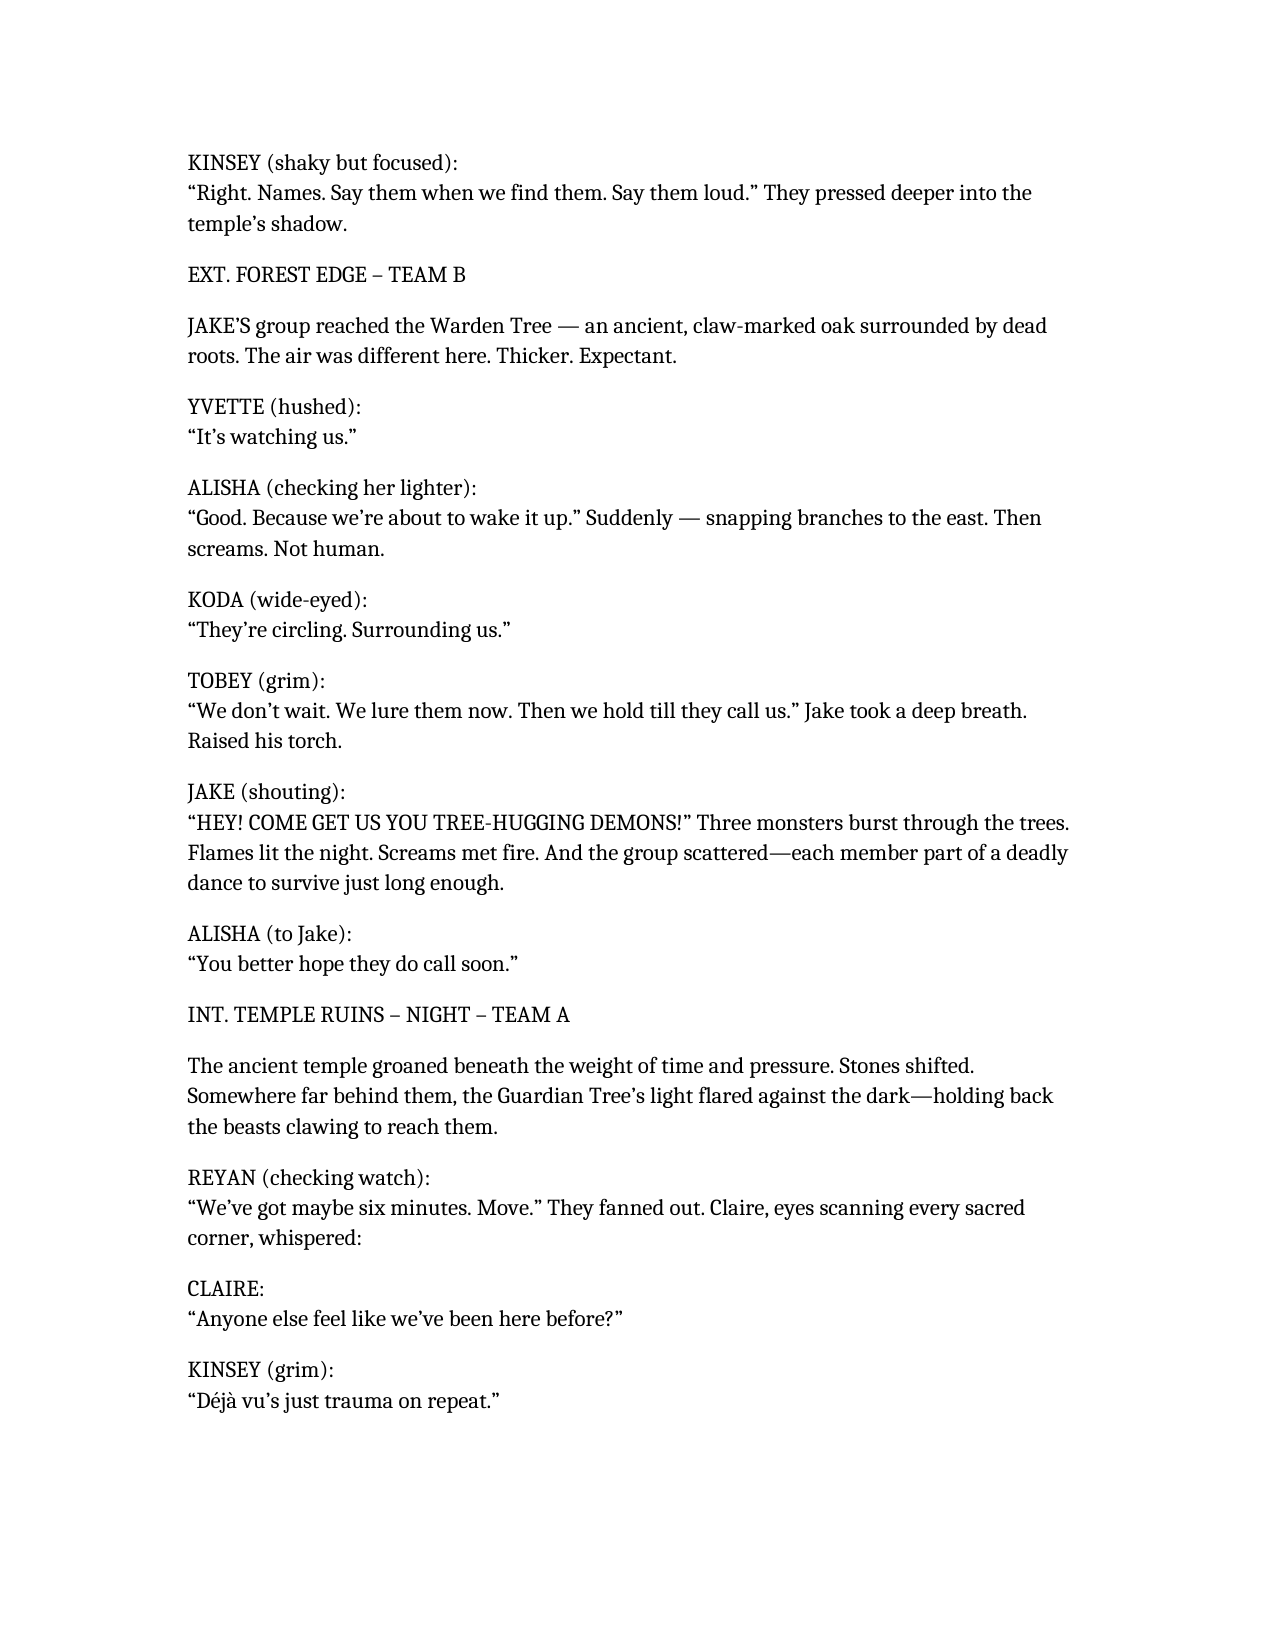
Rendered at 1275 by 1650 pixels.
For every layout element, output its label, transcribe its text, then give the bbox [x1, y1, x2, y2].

text CLAIRE: “Anyone else feel like we’ve been here before?” [187, 1276, 1087, 1333]
text The ancient temple groaned beneath the weight of time and pressure. Stones shifted. Somewhere far behind them, the Guardian Tree’s light flared against the dark—holding back the beasts clawing to reach them. [187, 1053, 1087, 1140]
text JAKE (shouting): “HEY! COME GET US YOU TREE-HUGGING DEMONS!” Three monsters burst through the trees. Flames lit the night. Screams met fire. And the group scattered—each member part of a deadly dance to survive just long enough. [187, 779, 1087, 896]
text ALISHA (to Jake): “You better hope they do call soon.” [187, 921, 1087, 977]
text REYAN (checking watch): “We’ve got maybe six minutes. Move.” They fanned out. Claire, eyes scanning every sacred corner, whispered: [187, 1164, 1087, 1251]
text ALISHA (checking her lighter): “Good. Because we’re about to wake it up.” Suddenly — snapping branches to the east. Then screams. Not human. [187, 475, 1087, 562]
text KINSEY (grim): “Déjà vu’s just trauma on repeat.” [187, 1357, 1087, 1414]
text KINSEY (shaky but focused): “Right. Names. Say them when we find them. Say them loud.” They pressed deeper into the temple’s shadow. [187, 150, 1087, 237]
text KODA (wide-eyed): “They’re circling. Surrounding us.” [187, 586, 1087, 643]
text TOBEY (grim): “We don’t wait. We lure them now. Then we hold till they call us.” Jake took a deep breath. Raised his torch. [187, 668, 1087, 754]
text YVETTE (hushed): “It’s watching us.” [187, 394, 1087, 450]
text JAKE’S group reached the Warden Tree — an ancient, claw-marked oak surrounded by dead roots. The air was different here. Thicker. Expectant. [187, 312, 1087, 369]
text EXT. FOREST EDGE – TEAM B [187, 261, 1087, 288]
text INT. TEMPLE RUINS – NIGHT – TEAM A [187, 1002, 1087, 1028]
